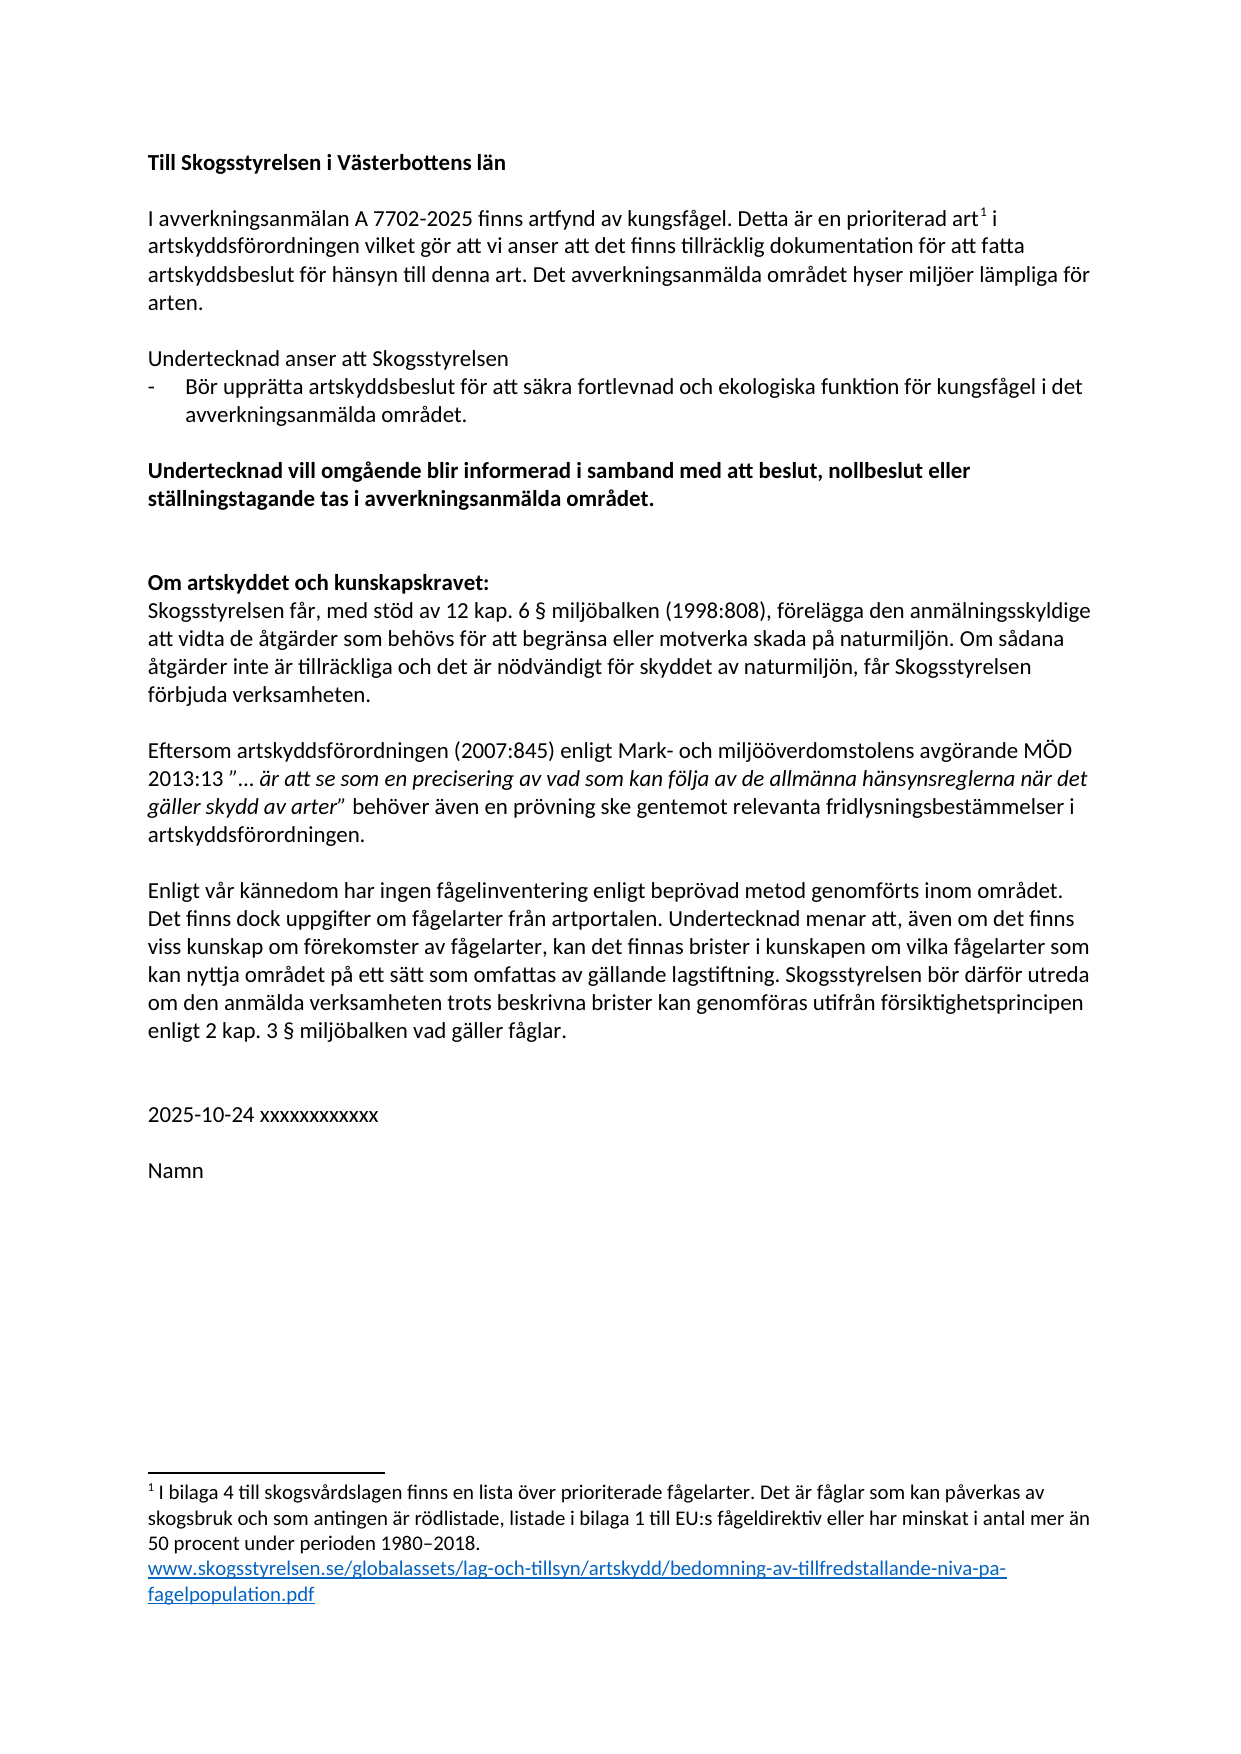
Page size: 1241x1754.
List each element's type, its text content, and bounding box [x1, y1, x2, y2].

text Till Skogsstyrelsen i Västerbottens län [148, 148, 1093, 176]
text Om artskyddet och kunskapskravet: [148, 568, 1093, 596]
text gäller skydd av arter” behöver även en prövning ske gentemot relevanta fridlysningsbestämmelser i artskyddsförordningen. [148, 792, 1093, 848]
text Undertecknad anser att Skogsstyrelsen [148, 344, 1093, 372]
text I avverkningsanmälan A 7702-2025 finns artfynd av kungsfågel. Detta är en prioriterad art i artskyddsförordningen vilket gör att vi anser att det finns tillräcklig dokumentation för att fatta artskyddsbeslut för hänsyn till denna art. Det avverkningsanmälda området hyser miljöer lämpliga för arten. [148, 204, 1093, 316]
text Namn [148, 1156, 1093, 1184]
text Enligt vår kännedom har ingen fågelinventering enligt beprövad metod genomförts inom området. Det finns dock uppgifter om fågelarter från artportalen. Undertecknad menar att, även om det finns viss kunskap om förekomster av fågelarter, kan det finnas brister i kunskapen om vilka fågelarter som kan nyttja området på ett sätt som omfattas av gällande lagstiftning. Skogsstyrelsen bör därför utreda om den anmälda verksamheten trots beskrivna brister kan genomföras utifrån försiktighetsprincipen enligt 2 kap. 3 § miljöbalken vad gäller fåglar. [148, 876, 1093, 1044]
list Bör upprätta artskyddsbeslut för att säkra fortlevnad och ekologiska funktion för kungsfågel i det avverkningsanmälda området. [148, 372, 1093, 428]
text Skogsstyrelsen får, med stöd av 12 kap. 6 § miljöbalken (1998:808), förelägga den anmälningsskyldige att vidta de åtgärder som behövs för att begränsa eller motverka skada på naturmiljön. Om sådana åtgärder inte är tillräckliga och det är nödvändigt för skyddet av naturmiljön, får Skogsstyrelsen förbjuda verksamheten. [148, 596, 1093, 708]
text 2025-10-24 xxxxxxxxxxxx [148, 1100, 1093, 1128]
text Undertecknad vill omgående blir informerad i samband med att beslut, nollbeslut eller ställningstagande tas i avverkningsanmälda området. [148, 456, 1093, 512]
text Eftersom artskyddsförordningen (2007:845) enligt Mark- och miljööverdomstolens avgörande MÖD 2013:13 ”… är att se som en precisering av vad som kan följa av de allmänna hänsynsreglerna när det [148, 736, 1093, 792]
